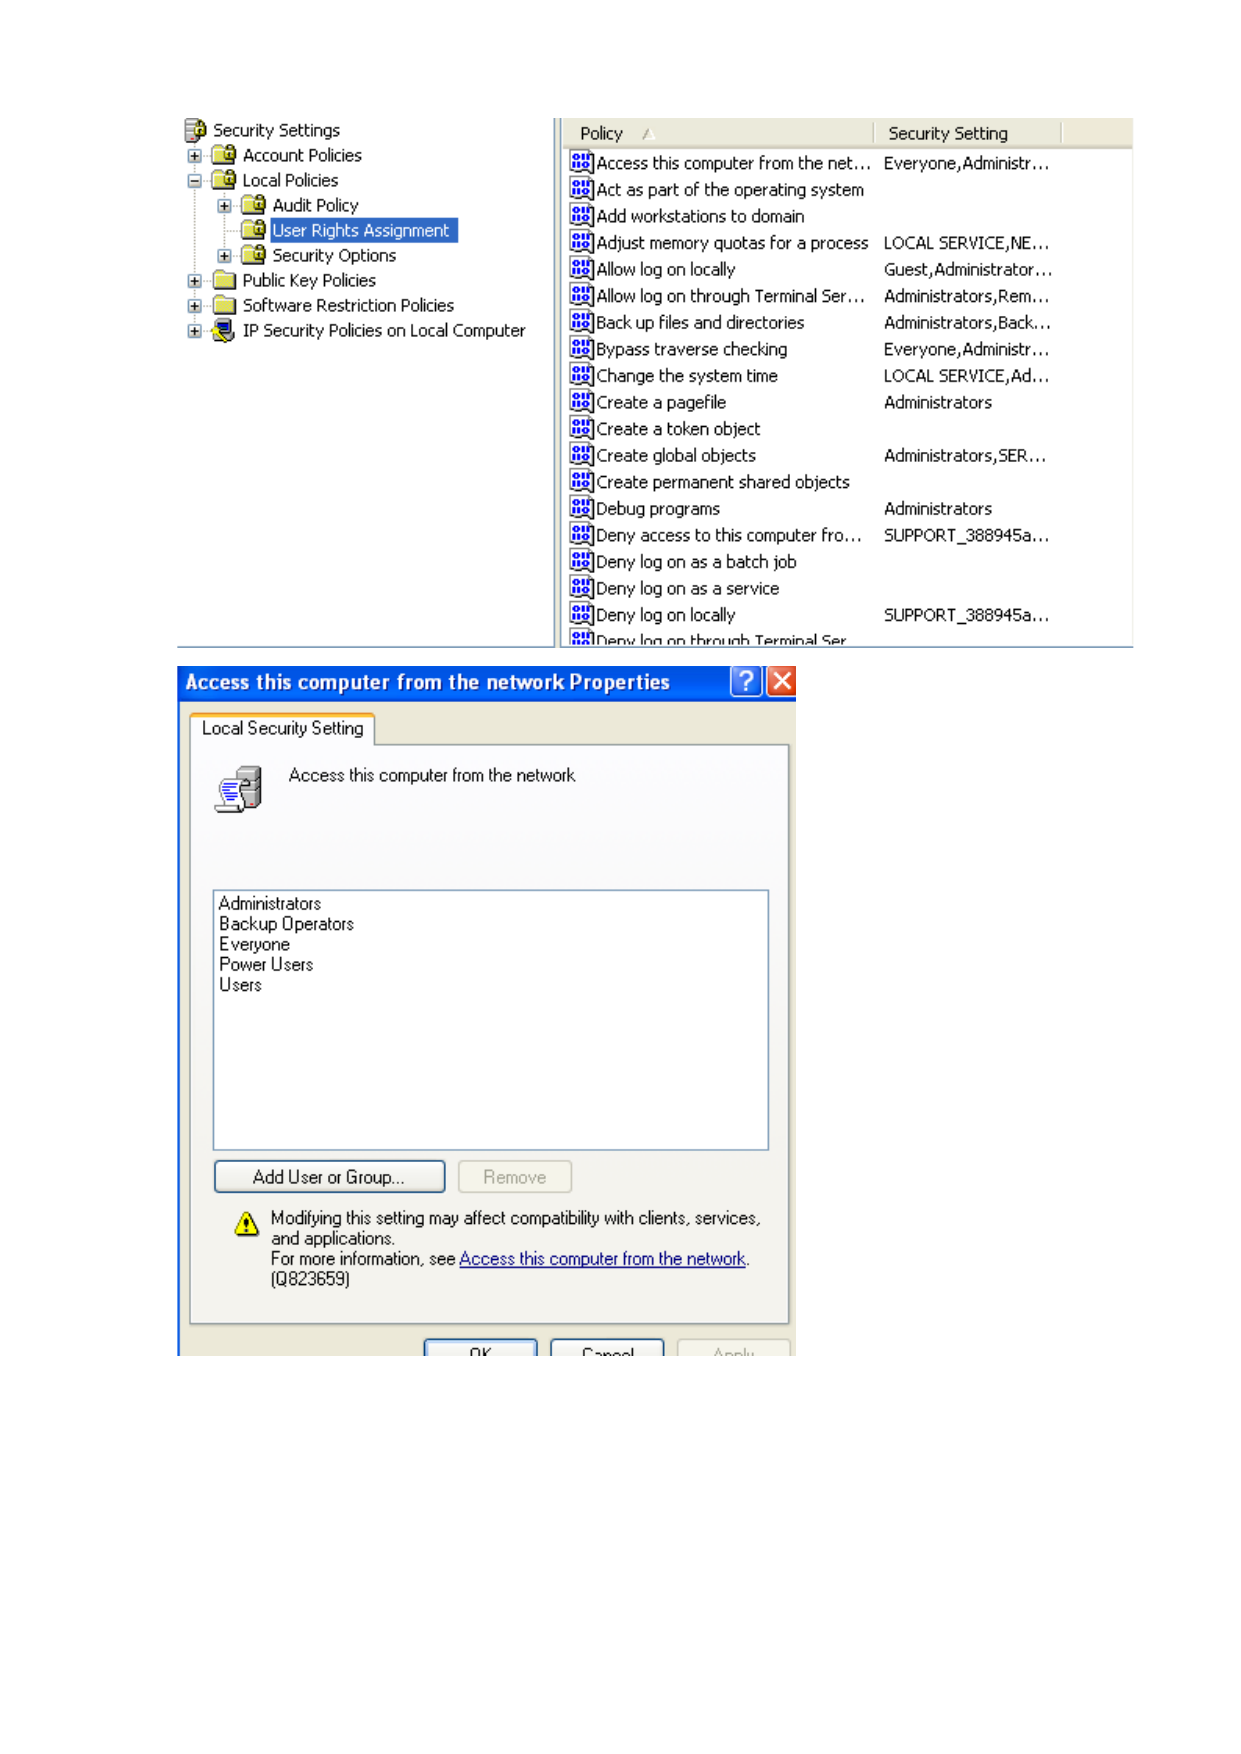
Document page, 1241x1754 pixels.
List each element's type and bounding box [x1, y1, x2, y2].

picture [177, 118, 1134, 648]
picture [177, 666, 796, 1356]
